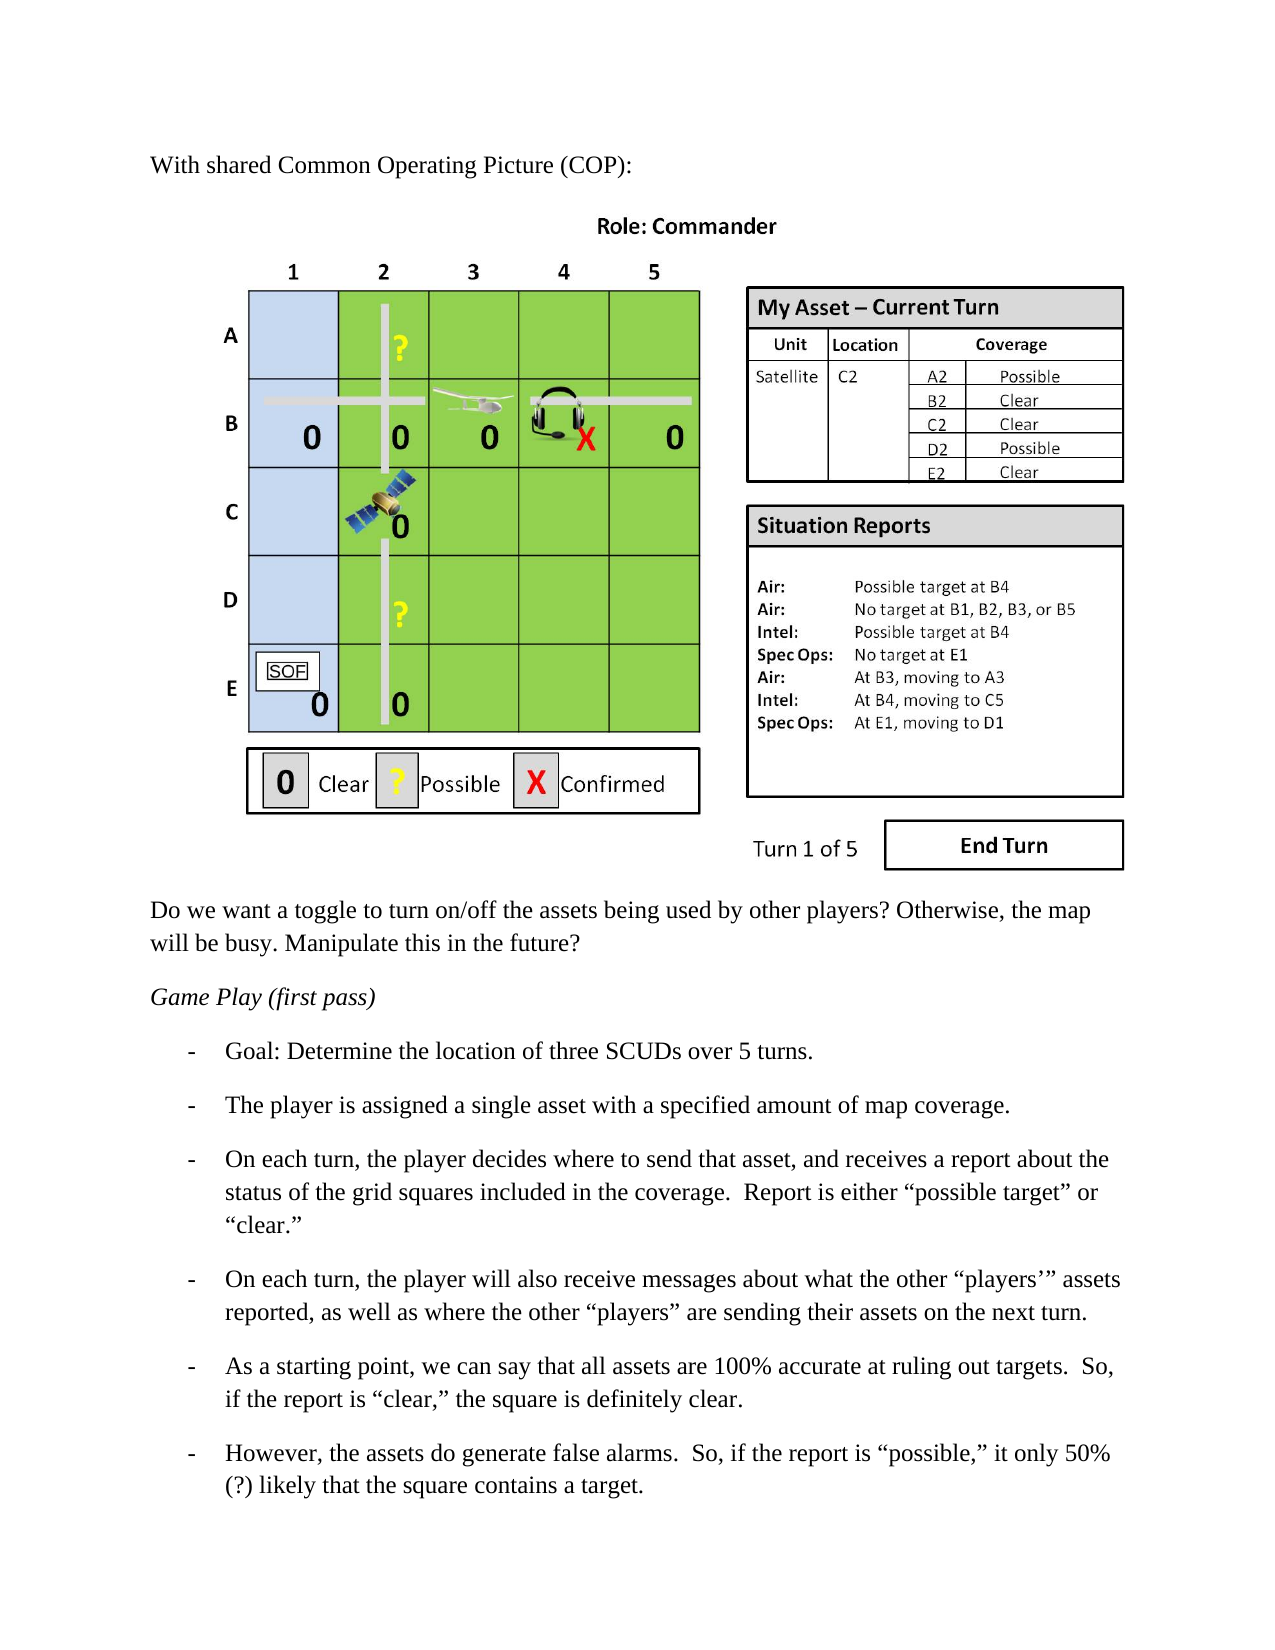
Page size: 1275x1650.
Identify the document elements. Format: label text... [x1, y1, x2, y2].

text Game Play (first pass) [150, 982, 1125, 1011]
list However, the assets do generate false alarms. So, if the report is “possible,” it only 50% (?) likely that the square contains a target. [187, 1438, 1125, 1499]
text Do we want a toggle to turn on/off the assets being used by other players? Otherwise, the map will be busy. Manipulate this in the future? [150, 896, 1125, 957]
list On each turn, the player will also receive messages about what the other “players’” assets reported, as well as where the other “players” are sending their assets on the next turn. [187, 1264, 1125, 1326]
list The player is assigned a single asset with a specified amount of map coverage. [187, 1090, 1125, 1119]
picture [150, 203, 1125, 871]
text With shared Common Operating Picture (COP): [150, 150, 1125, 179]
list Goal: Determine the location of three SCUDs over 5 turns. [187, 1036, 1125, 1065]
list On each turn, the player decides where to send that asset, and receives a report about the status of the grid squares included in the coverage. Report is either “possible target” or “clear.” [187, 1144, 1125, 1239]
list As a starting point, we can say that all assets are 100% accurate at ruling out targets. So, if the report is “clear,” the square is definitely clear. [187, 1351, 1125, 1412]
